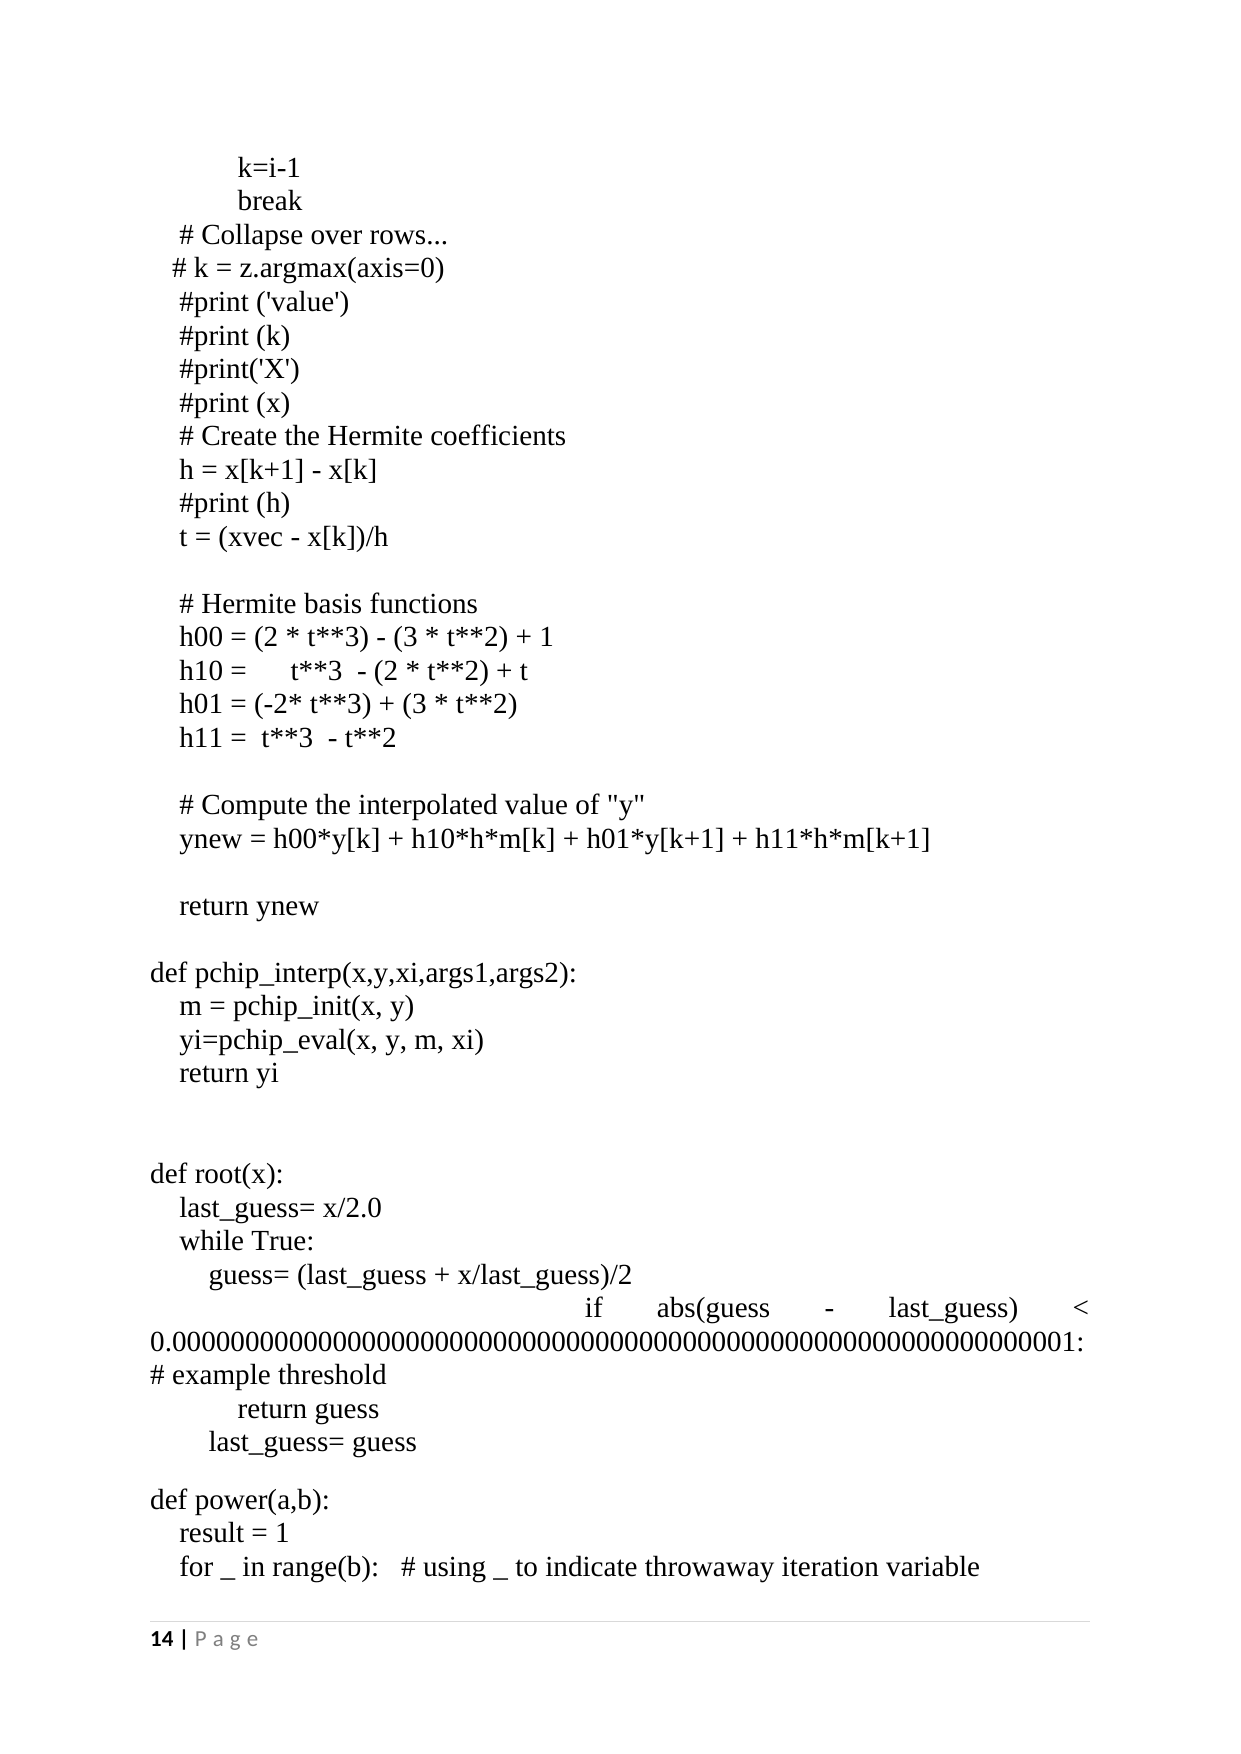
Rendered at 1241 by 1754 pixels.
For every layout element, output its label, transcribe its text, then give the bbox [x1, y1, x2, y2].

text ynew = h00*y[k] + h10*h*m[k] + h01*y[k+1] + h11*h*m[k+1] [150, 821, 1090, 854]
text h10 = t**3 - (2 * t**2) + t [150, 653, 1090, 687]
text last_guess= x/2.0 [150, 1190, 1090, 1223]
text def root(x): [150, 1156, 1090, 1190]
text def power(a,b): [150, 1482, 1090, 1515]
text # Collapse over rows... [150, 217, 1090, 251]
text break [150, 183, 1090, 217]
text result = 1 [150, 1515, 1090, 1549]
text yi=pchip_eval(x, y, m, xi) [150, 1022, 1090, 1056]
text #print('X') [150, 351, 1090, 385]
text def pchip_interp(x,y,xi,args1,args2): [150, 955, 1090, 988]
text # Create the Hermite coefficients [150, 418, 1090, 452]
text last_guess= guess [150, 1424, 1090, 1458]
text return ynew [150, 888, 1090, 921]
text #print (x) [150, 385, 1090, 418]
text #print (h) [150, 485, 1090, 519]
text return guess [150, 1391, 1090, 1424]
text if abs(guess - last_guess) < 0.00000000000000000000000000000000000000000000000000000000000001: # example threshold [150, 1290, 1090, 1391]
text t = (xvec - x[k])/h [150, 519, 1090, 552]
text for _ in range(b): # using _ to indicate throwaway iteration variable [150, 1549, 1090, 1582]
text h11 = t**3 - t**2 [150, 720, 1090, 754]
text k=i-1 [150, 150, 1090, 183]
text # Hermite basis functions [150, 586, 1090, 619]
text guess= (last_guess + x/last_guess)/2 [150, 1257, 1090, 1290]
text h00 = (2 * t**3) - (3 * t**2) + 1 [150, 619, 1090, 653]
text h01 = (-2* t**3) + (3 * t**2) [150, 687, 1090, 720]
text h = x[k+1] - x[k] [150, 452, 1090, 485]
text #print (k) [150, 318, 1090, 351]
text m = pchip_init(x, y) [150, 988, 1090, 1022]
text while True: [150, 1223, 1090, 1257]
text return yi [150, 1056, 1090, 1089]
text # k = z.argmax(axis=0) [150, 251, 1090, 284]
text # Compute the interpolated value of "y" [150, 787, 1090, 821]
text #print ('value') [150, 284, 1090, 318]
